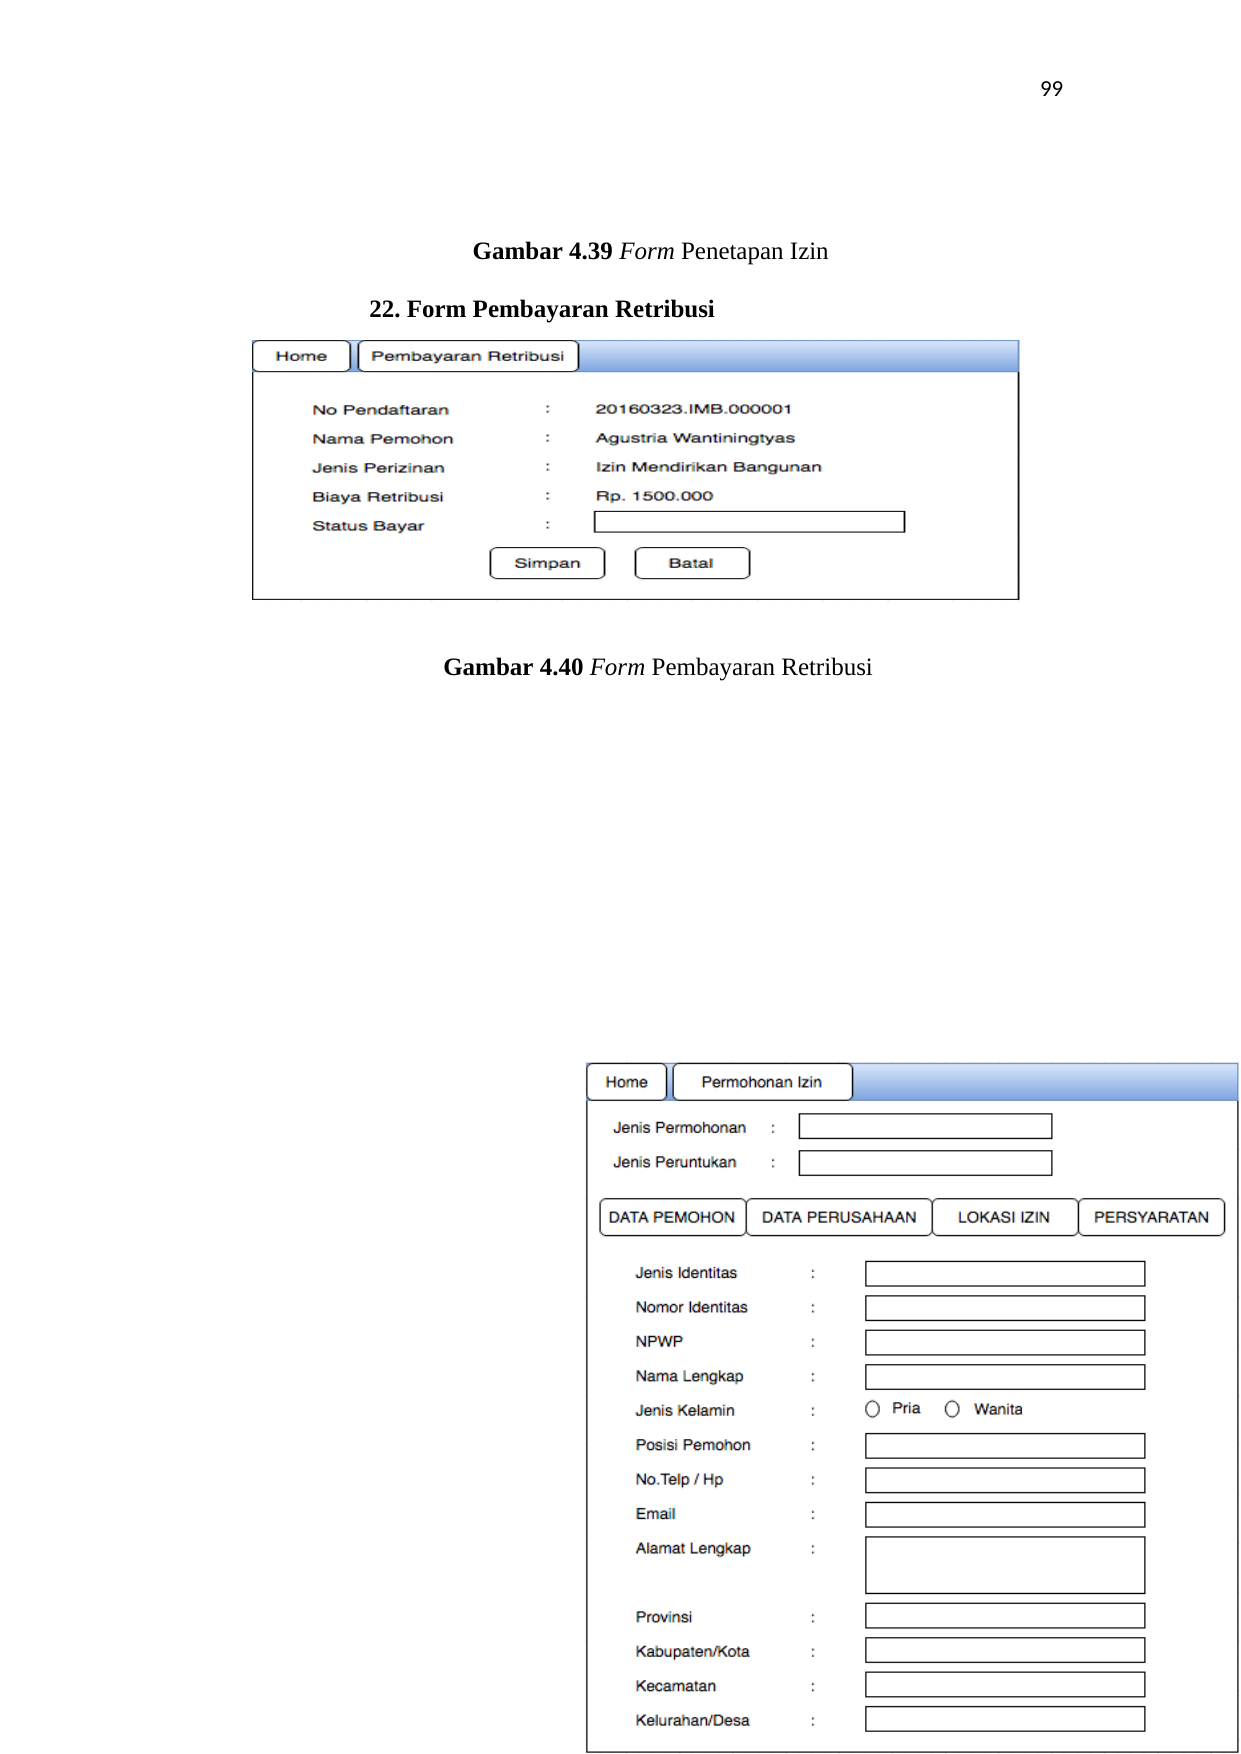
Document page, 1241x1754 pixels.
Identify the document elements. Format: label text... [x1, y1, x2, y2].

picture [584, 1061, 1240, 1754]
picture [252, 340, 1021, 602]
list Gambar 4.39 Form Penetapan Izin [472, 236, 1063, 265]
list Gambar 4.40 Form Pembayaran Retribusi [443, 652, 1063, 681]
list Form Pembayaran Retribusi [369, 294, 1063, 322]
